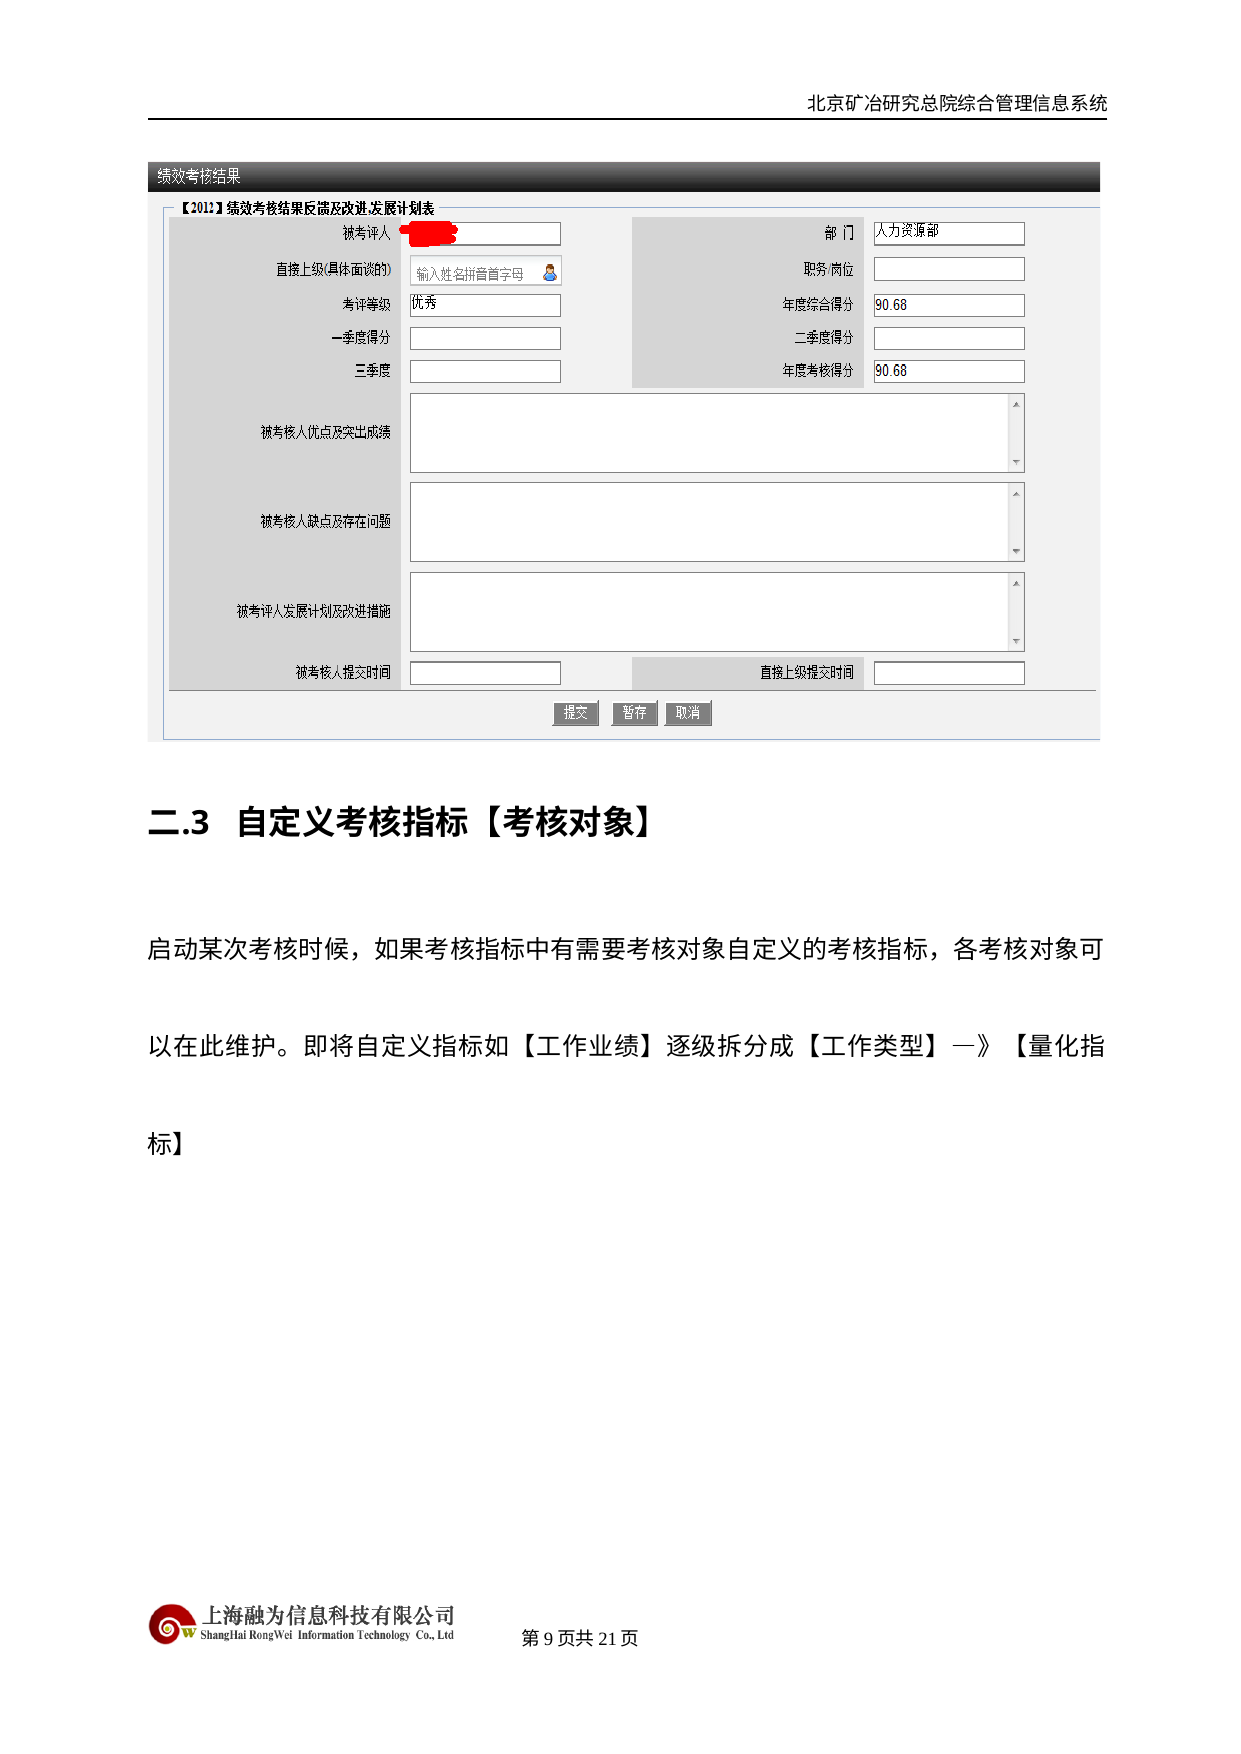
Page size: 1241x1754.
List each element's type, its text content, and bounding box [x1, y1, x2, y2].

picture [147, 1601, 454, 1646]
text 启动某次考核时候，如果考核指标中有需要考核对象自定义的考核指标，各考核对象可以在此维护。即将自定义指标如【工作业绩】逐级拆分成【工作类型】—》【量化指标】 [148, 915, 1107, 1175]
subtitle 自定义考核指标【考核对象】 [148, 787, 1107, 852]
picture [147, 161, 1100, 742]
